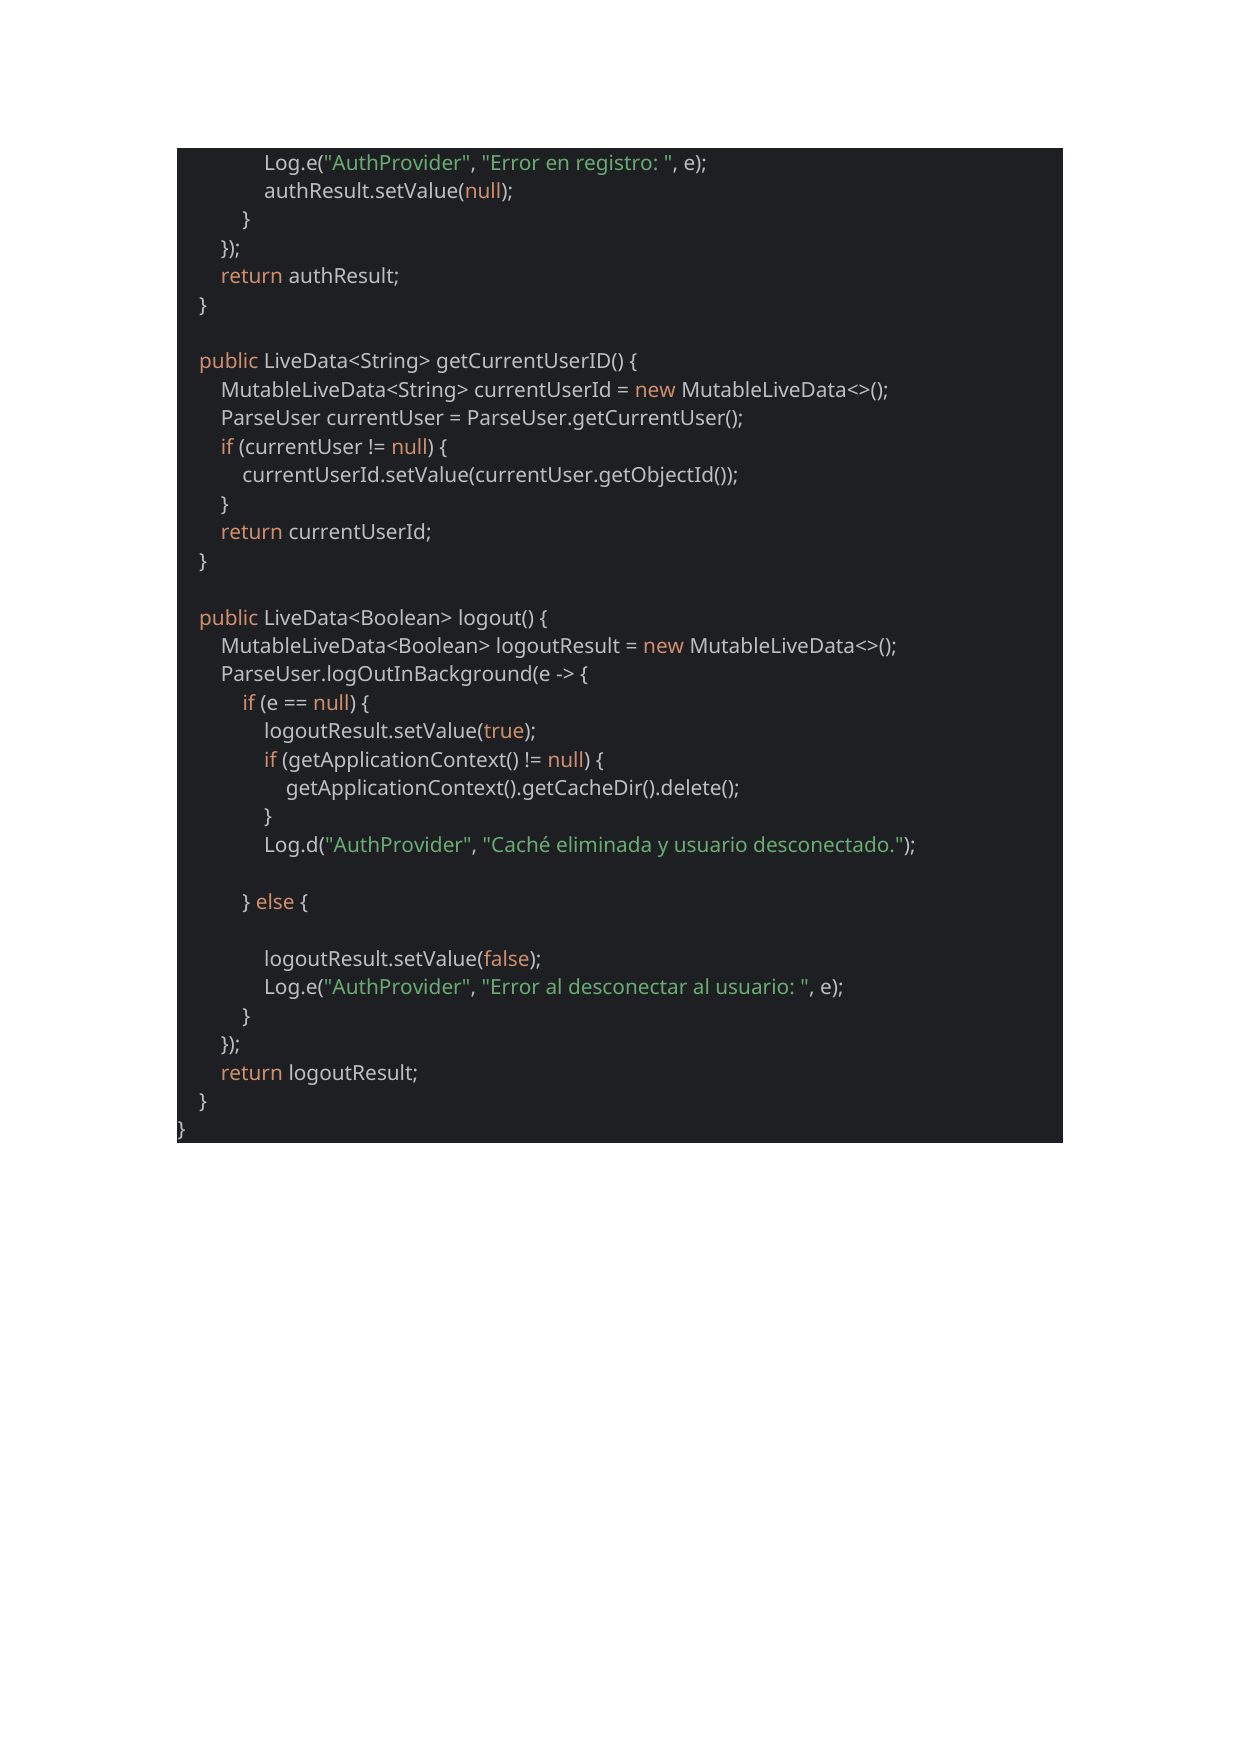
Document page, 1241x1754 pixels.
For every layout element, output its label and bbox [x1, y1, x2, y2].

text [177, 148, 1063, 1143]
